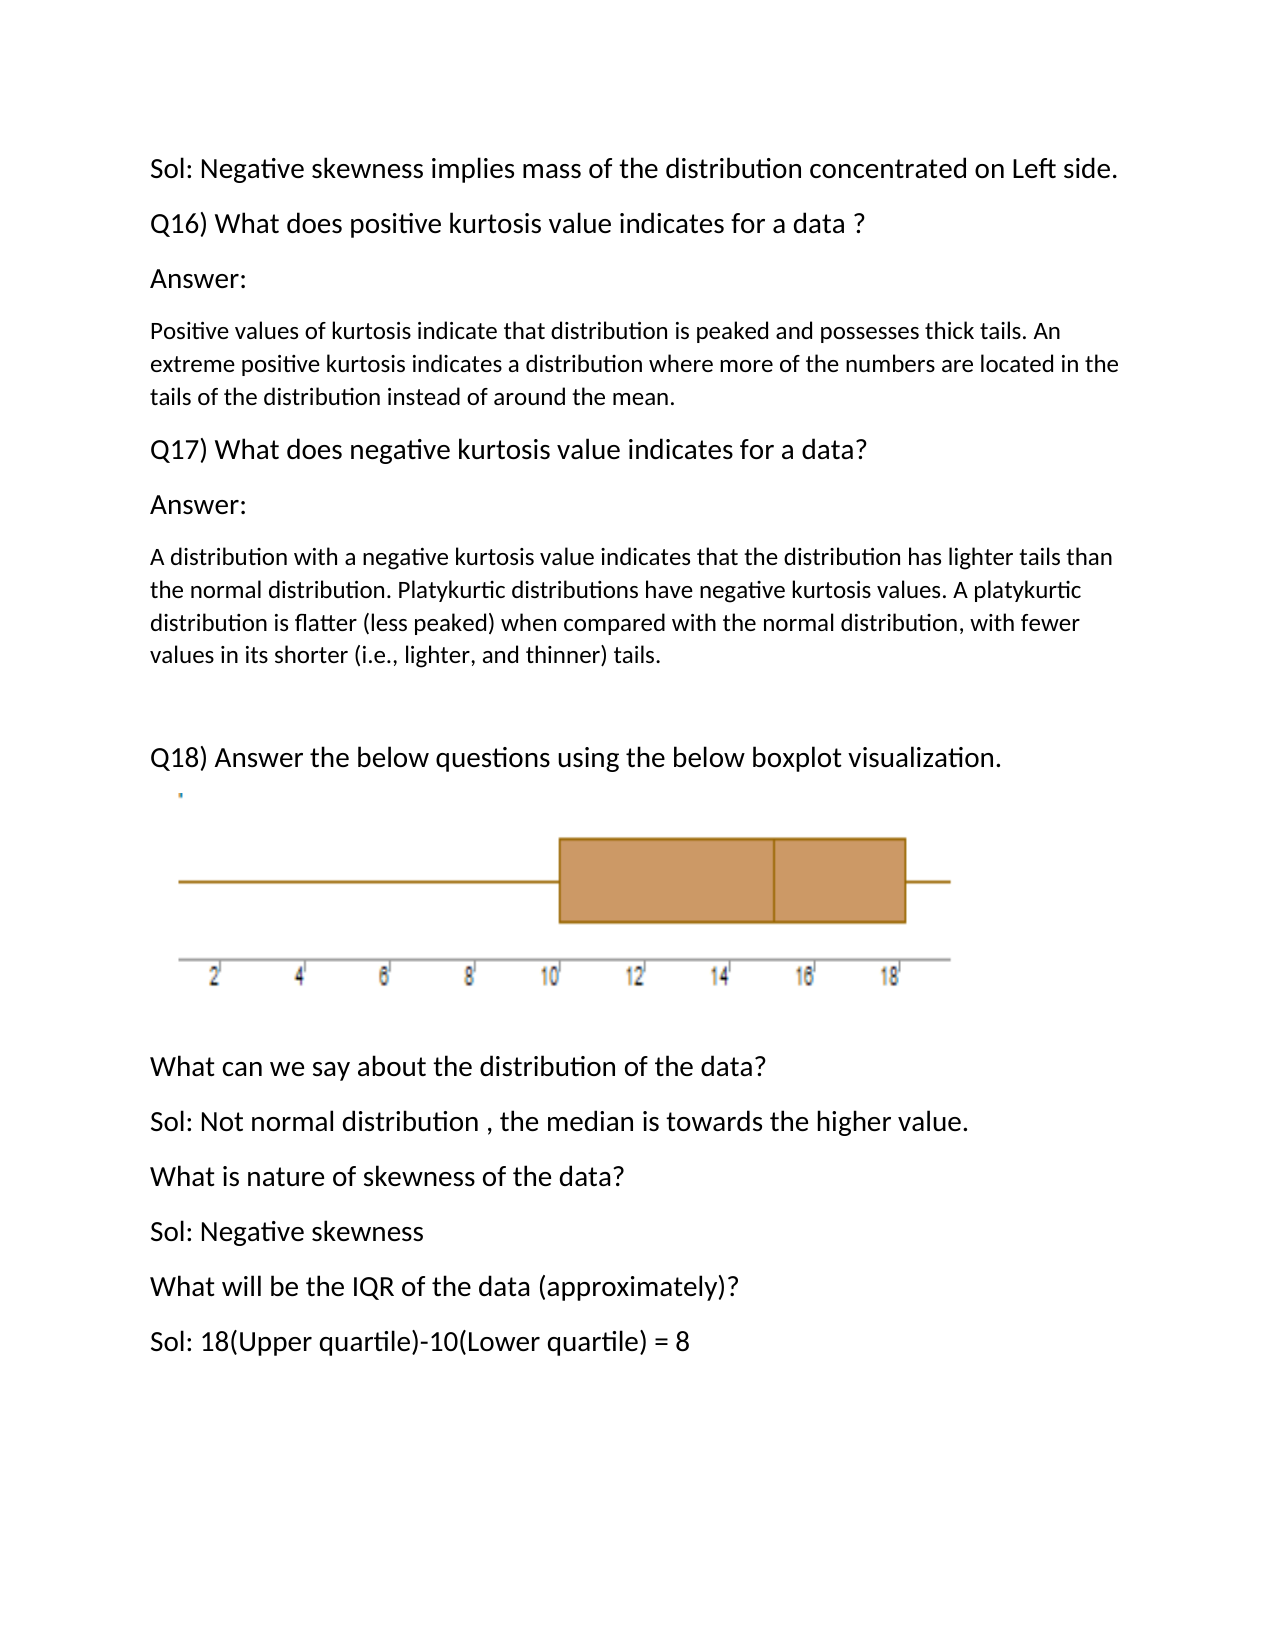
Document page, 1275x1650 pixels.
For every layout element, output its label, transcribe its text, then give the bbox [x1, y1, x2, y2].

text Q16) What does positive kurtosis value indicates for a data ? [150, 205, 1125, 241]
text What is nature of skewness of the data? [150, 1158, 1125, 1194]
text Sol: Negative skewness [150, 1213, 1125, 1249]
text What can we say about the distribution of the data? [150, 1048, 1125, 1083]
text Answer: [150, 260, 1125, 296]
text A distribution with a negative kurtosis value indicates that the distribution has lighter tails than the normal distribution. Platykurtic distributions have negative kurtosis values. A platykurtic distribution is flatter (less peaked) when compared with the normal distribution, with fewer values in its shorter (i.e., lighter, and thinner) tails. [150, 541, 1125, 670]
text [150, 1323, 1125, 1436]
text Positive values of kurtosis indicate that distribution is peaked and possesses thick tails. An extreme positive kurtosis indicates a distribution where more of the numbers are located in the tails of the distribution instead of around the mean. [150, 315, 1125, 412]
text Q17) What does negative kurtosis value indicates for a data? [150, 431, 1125, 466]
picture [150, 793, 1067, 1029]
text What will be the IQR of the data (approximately)? [150, 1268, 1125, 1304]
text Sol: Negative skewness implies mass of the distribution concentrated on Left side. [150, 150, 1125, 186]
text Answer: [150, 486, 1125, 521]
text Q18) Answer the below questions using the below boxplot visualization. [150, 739, 1125, 774]
text Sol: Not normal distribution , the median is towards the higher value. [150, 1103, 1125, 1138]
